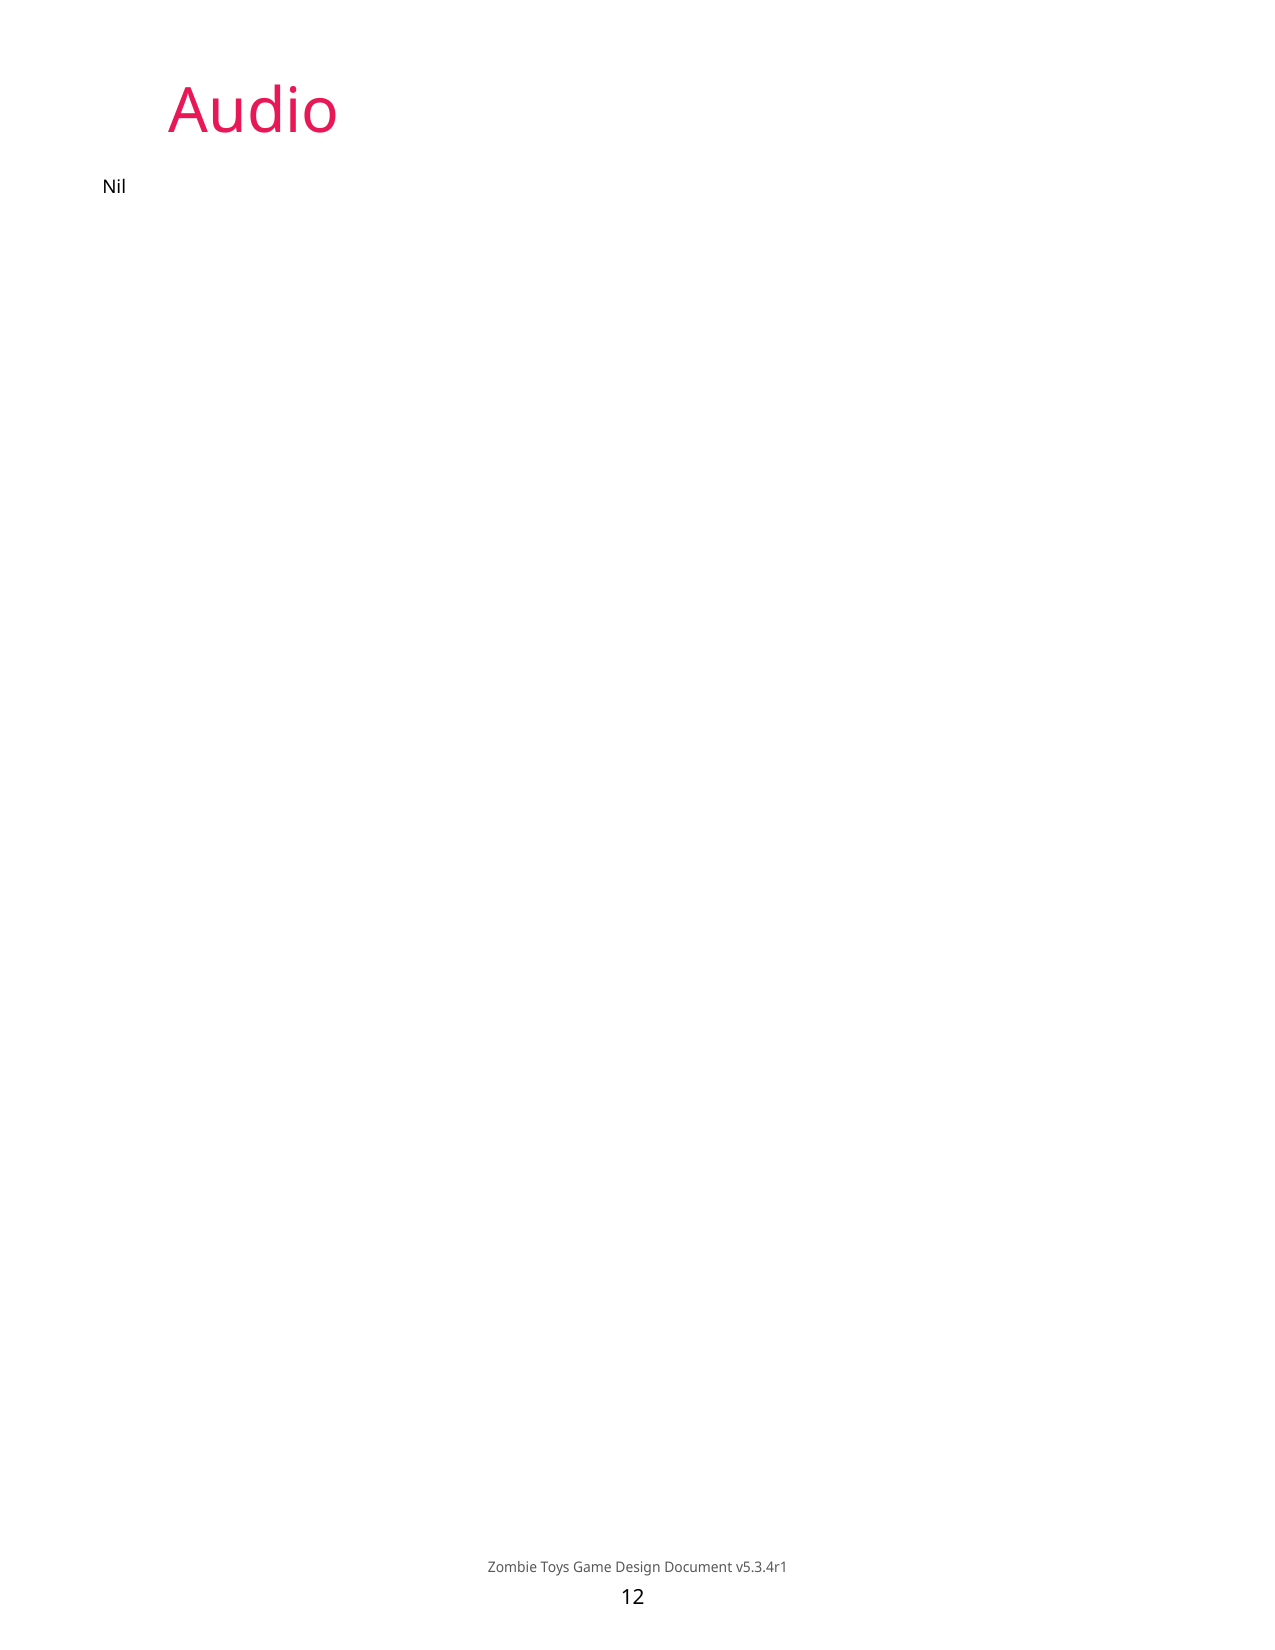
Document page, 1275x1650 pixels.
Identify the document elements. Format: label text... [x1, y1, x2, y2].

subtitle Audio [169, 66, 1183, 151]
text Nil [102, 173, 1183, 199]
